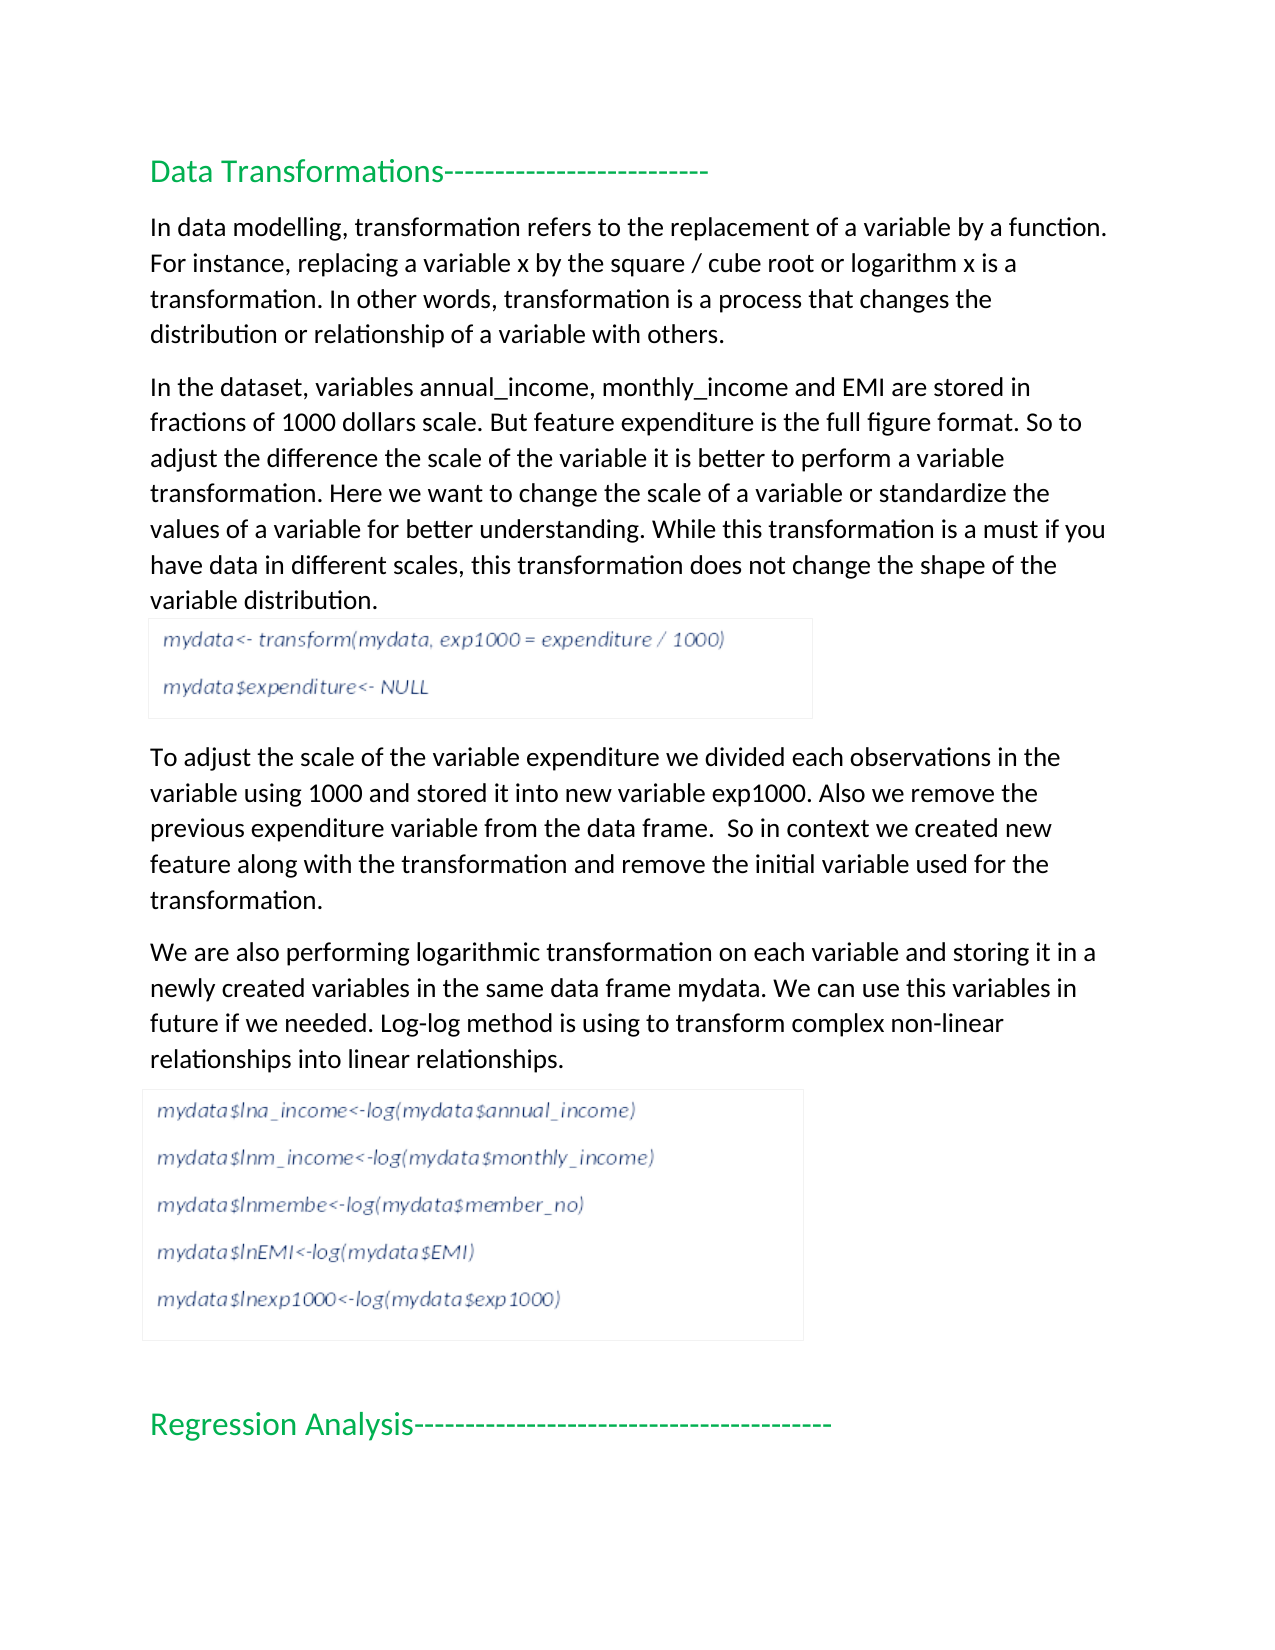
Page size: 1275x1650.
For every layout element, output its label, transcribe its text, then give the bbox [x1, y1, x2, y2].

text Regression Analysis----------------------------------------- [150, 1403, 1125, 1444]
text In data modelling, transformation refers to the replacement of a variable by a function. For instance, replacing a variable x by the square / cube root or logarithm x is a transformation. In other words, transformation is a process that changes the distribution or relationship of a variable with others. [150, 211, 1125, 351]
text Data Transformations-------------------------- [150, 150, 1125, 191]
text In the dataset, variables annual_income, monthly_income and EMI are stored in fractions of 1000 dollars scale. But feature expenditure is the full figure format. So to adjust the difference the scale of the variable it is better to perform a variable transformation. Here we want to change the scale of a variable or standardize the values of a variable for better understanding. While this transformation is a must if you have data in different scales, this transformation does not change the shape of the variable distribution. [150, 370, 1125, 617]
text We are also performing logarithmic transformation on each variable and storing it in a newly created variables in the same data frame mydata. We can use this variables in future if we needed. Log-log method is using to transform complex non-linear relationships into linear relationships. [150, 935, 1125, 1075]
text To adjust the scale of the variable expenditure we divided each observations in the variable using 1000 and stored it into new variable exp1000. Also we remove the previous expenditure variable from the data frame. So in context we created new feature along with the transformation and remove the initial variable used for the transformation. [150, 740, 1125, 916]
